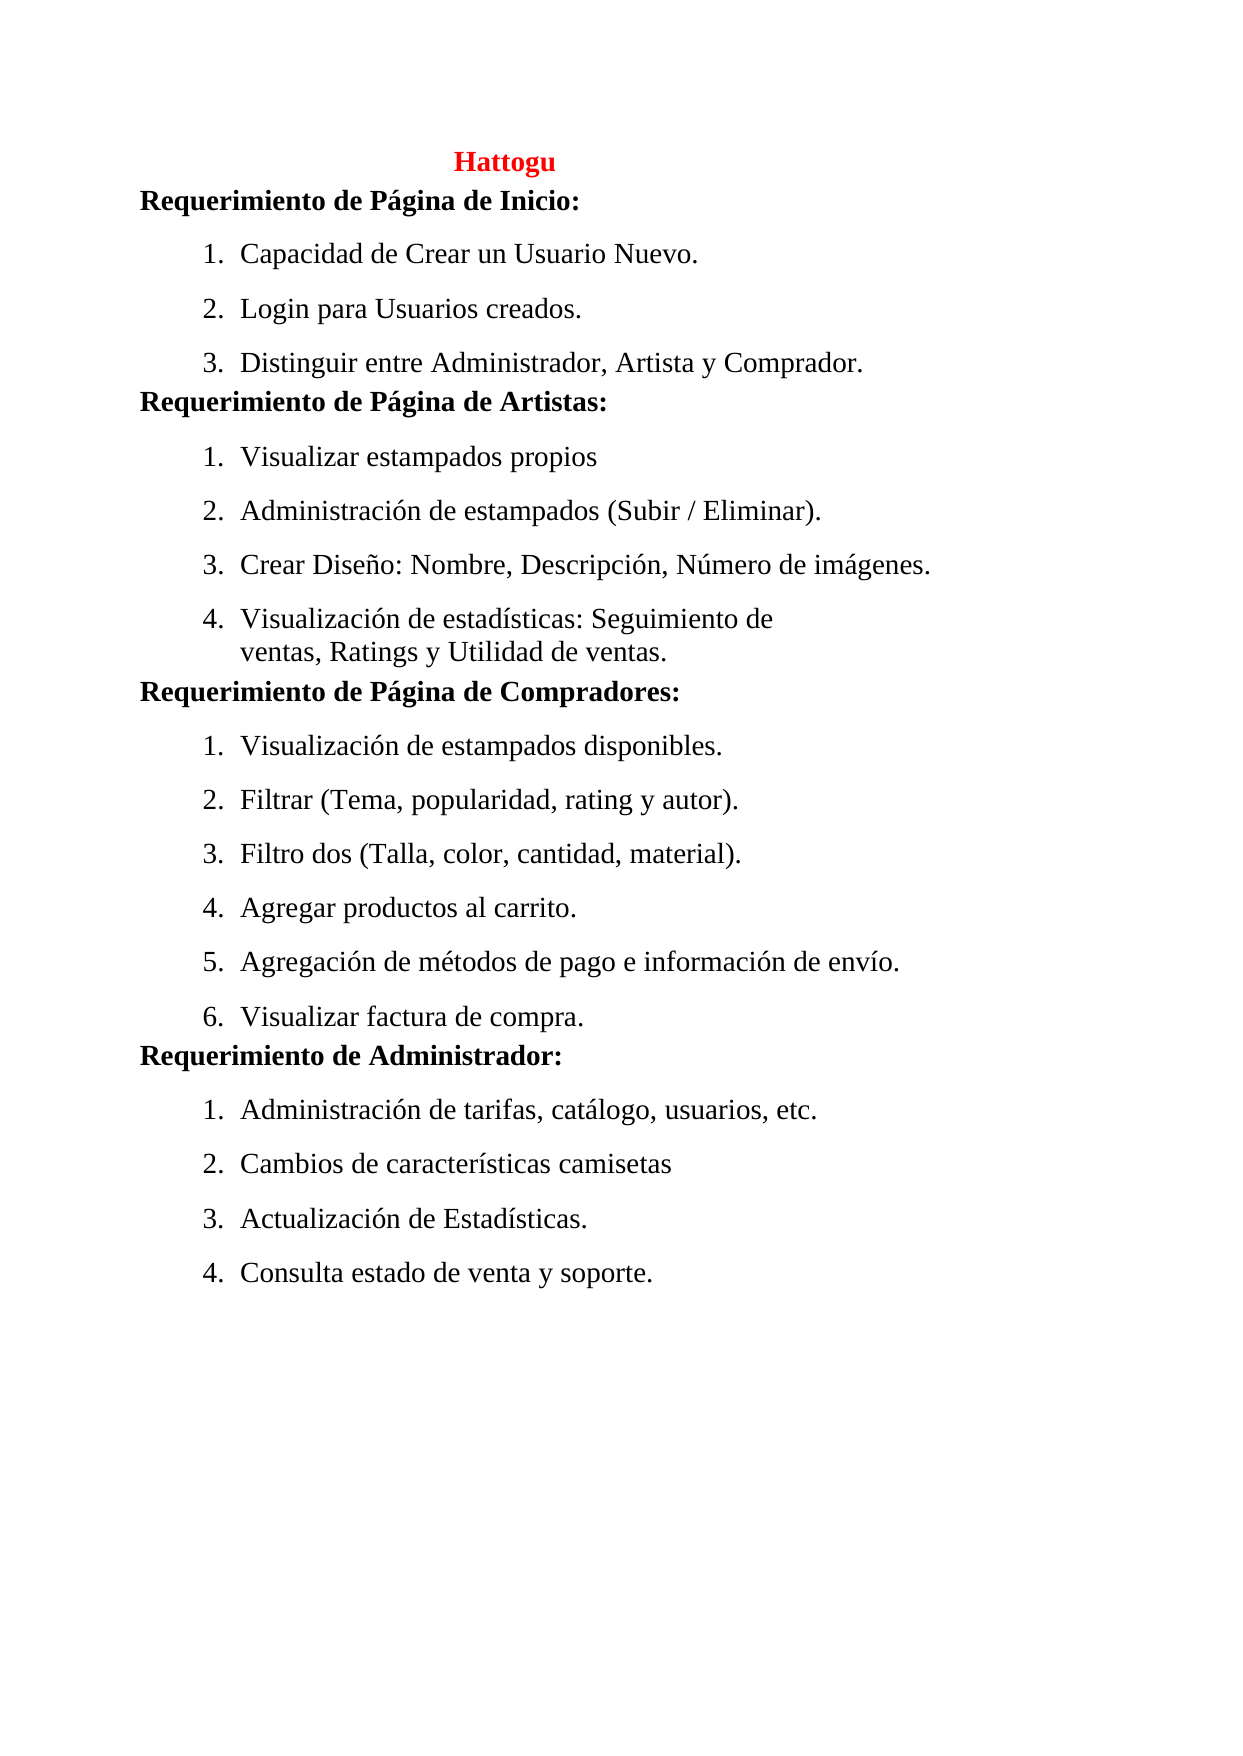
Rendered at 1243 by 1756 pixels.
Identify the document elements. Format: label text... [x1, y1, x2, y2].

list Consulta estado de venta y soporte. [202, 1255, 1168, 1288]
list Visualizar estampados propios [202, 439, 1168, 472]
list Actualización de Estadísticas. [202, 1201, 1168, 1234]
subtitle Requerimiento de Administrador: [139, 1038, 1168, 1072]
list Visualización de estampados disponibles. [202, 728, 1168, 762]
list Crear Diseño: Nombre, Descripción, Número de imágenes. [202, 547, 1168, 580]
list Login para Usuarios creados. [202, 291, 1168, 324]
subtitle Requerimiento de Página de Compradores: [139, 674, 1168, 708]
subtitle Requerimiento de Página de Artistas: [139, 384, 1168, 418]
list Administración de estampados (Subir / Eliminar). [202, 493, 1168, 526]
list Visualizar factura de compra. [202, 999, 1168, 1032]
list Agregar productos al carrito. [202, 891, 1168, 924]
list Administración de tarifas, catálogo, usuarios, etc. [202, 1092, 1168, 1126]
list Distinguir entre Administrador, Artista y Comprador. [202, 345, 1168, 378]
list Filtrar (Tema, popularidad, rating y autor). [202, 782, 1168, 816]
list Visualización de estadísticas: Seguimiento de ventas, Ratings y Utilidad de ventas. [202, 601, 859, 668]
text Hattogu Requerimiento de Página de Inicio: [139, 144, 740, 217]
list Capacidad de Crear un Usuario Nuevo. [202, 237, 1168, 270]
list Cambios de características camisetas [202, 1146, 1168, 1180]
list Agregación de métodos de pago e información de envío. [202, 944, 1168, 978]
list Filtro dos (Talla, color, cantidad, material). [202, 836, 1168, 870]
